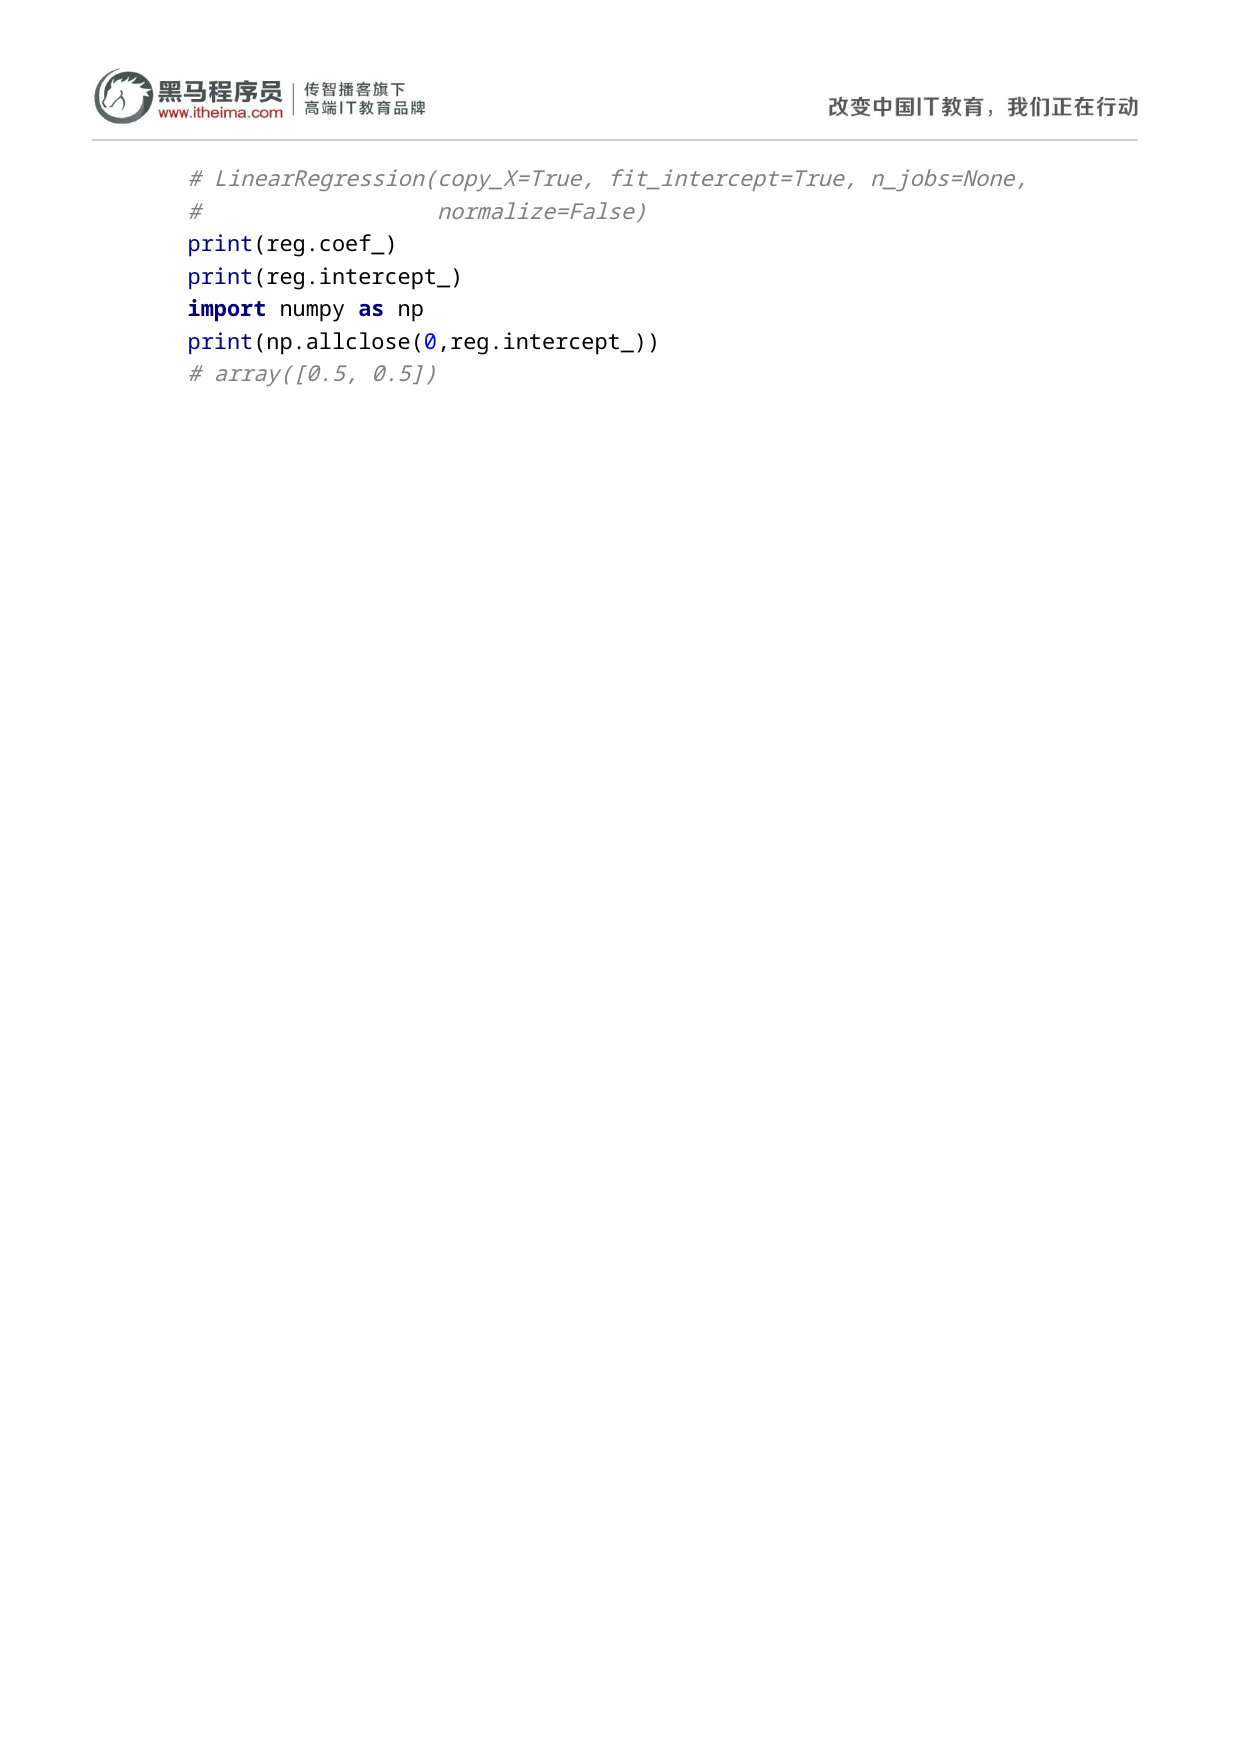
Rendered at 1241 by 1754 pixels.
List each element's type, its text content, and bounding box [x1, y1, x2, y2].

picture [0, 0, 1241, 148]
